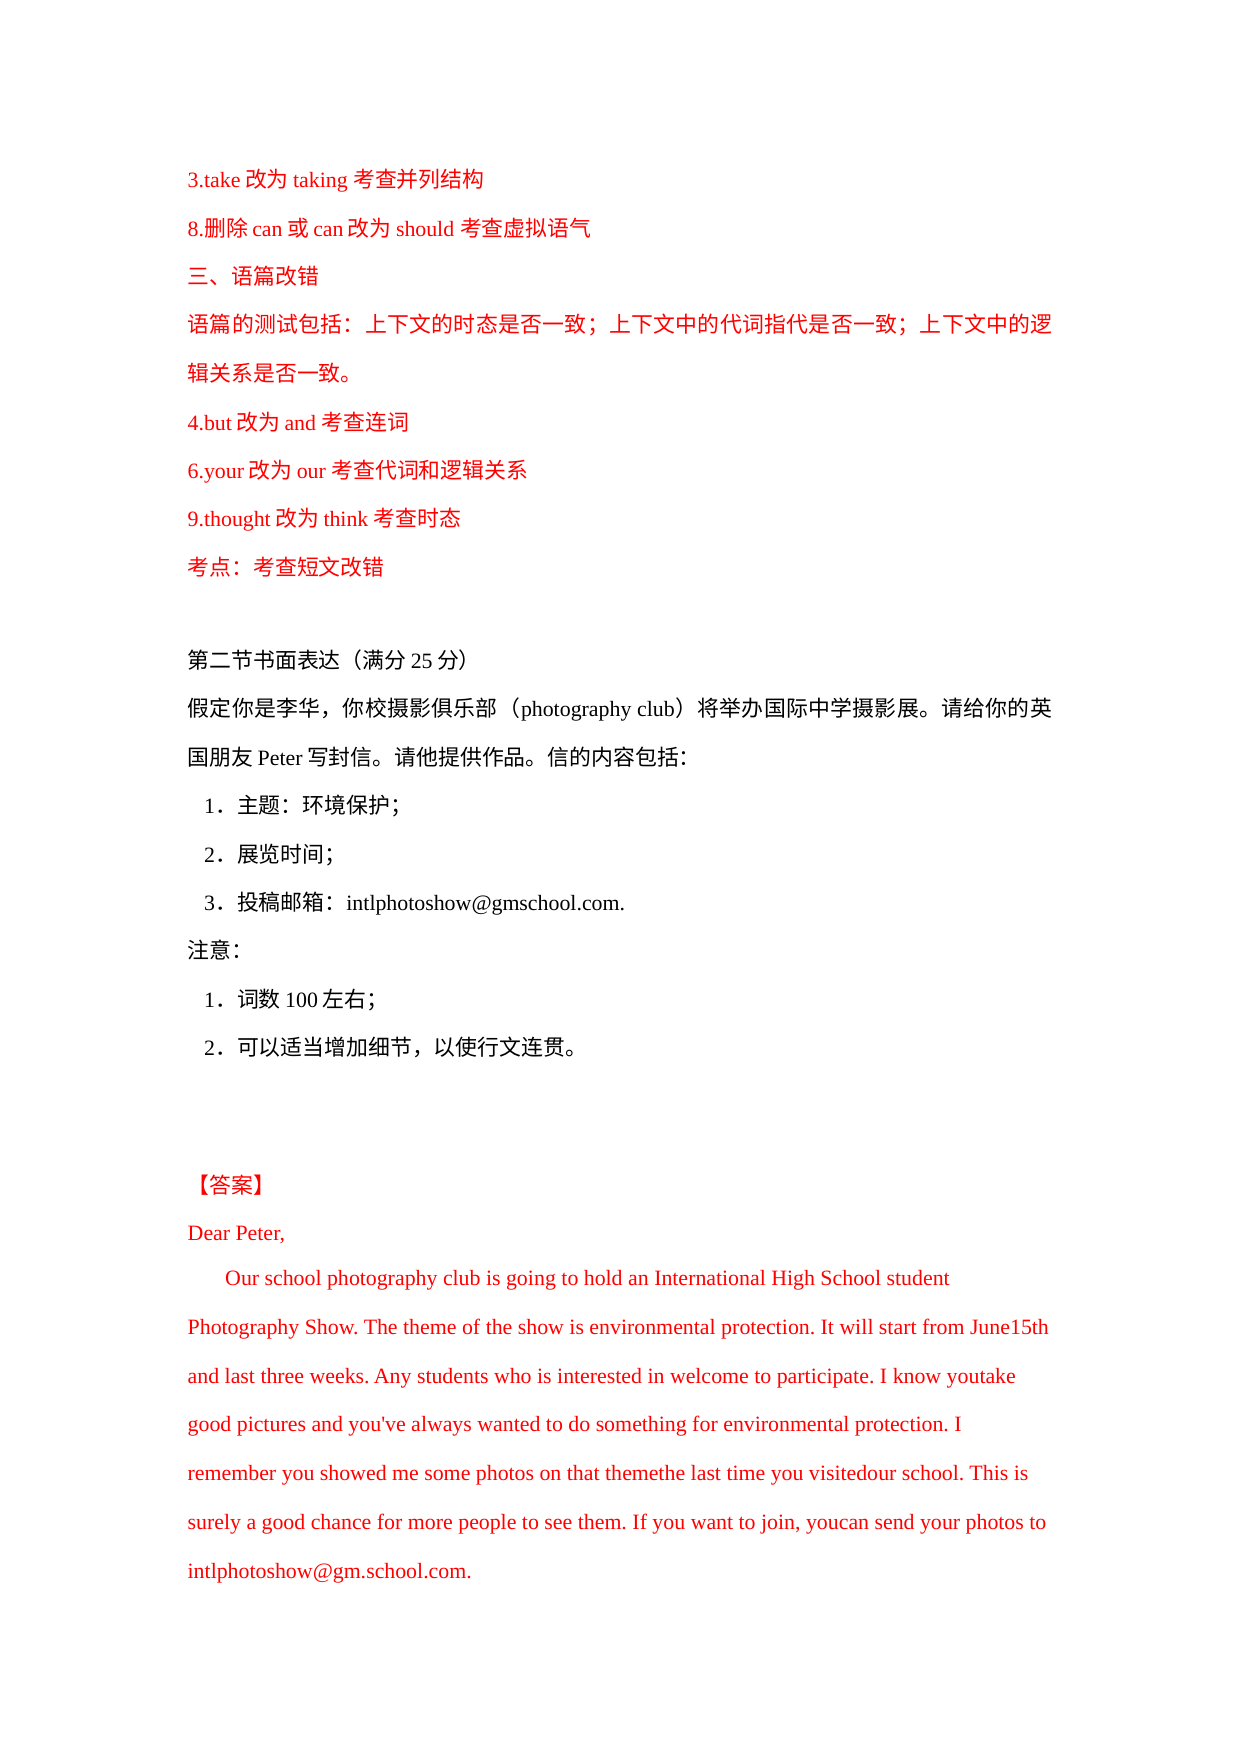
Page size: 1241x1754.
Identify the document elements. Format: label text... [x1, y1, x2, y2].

text 2．展览时间； [187, 836, 1053, 869]
text 3.take改为taking 考查并列结构 [187, 162, 1053, 194]
text 三、语篇改错 [187, 259, 1053, 291]
text 假定你是李华，你校摄影俱乐部（photography club）将举办国际中学摄影展。请给你的英国朋友Peter写封信。请他提供作品。信的内容包括： [187, 691, 1053, 772]
text 1．词数100左右； [187, 981, 1053, 1014]
text Dear Peter, [187, 1216, 1053, 1249]
text 8.删除can或can改为should 考查虚拟语气 [187, 210, 1053, 243]
text 注意： [187, 933, 1053, 965]
text 第二节书面表达（满分25分） [187, 642, 1053, 675]
text 1．主题：环境保护； [187, 788, 1053, 820]
text 语篇的测试包括：上下文的时态是否一致；上下文中的代词指代是否一致；上下文中的逻辑关系是否一致。 [187, 307, 1053, 388]
text Our school photography club is going to hold an International High School student Photography Show. The theme of the show is environmental protection. It will start from June15th and last three weeks. Any students who is interested in welcome to participate. I know youtake good pictures and you've always wanted to do something for environmental protection. I remember you showed me some photos on that themethe last time you visitedour school. This is surely a good chance for more people to see them. If you want to join, youcan send your photos to intlphotoshow@gm.school.com. [187, 1262, 1053, 1587]
text 2．可以适当增加细节，以使行文连贯。 [187, 1029, 1053, 1062]
text 6.your改为our 考查代词和逻辑关系 [187, 452, 1053, 485]
text 3．投稿邮箱：intlphotoshow@gmschool.com. [187, 884, 1053, 917]
text 【答案】 [187, 1168, 1053, 1201]
text 考点：考查短文改错 [187, 549, 1053, 582]
text 4.but改为and 考查连词 [187, 404, 1053, 437]
text 9.thought改为think 考查时态 [187, 501, 1053, 533]
